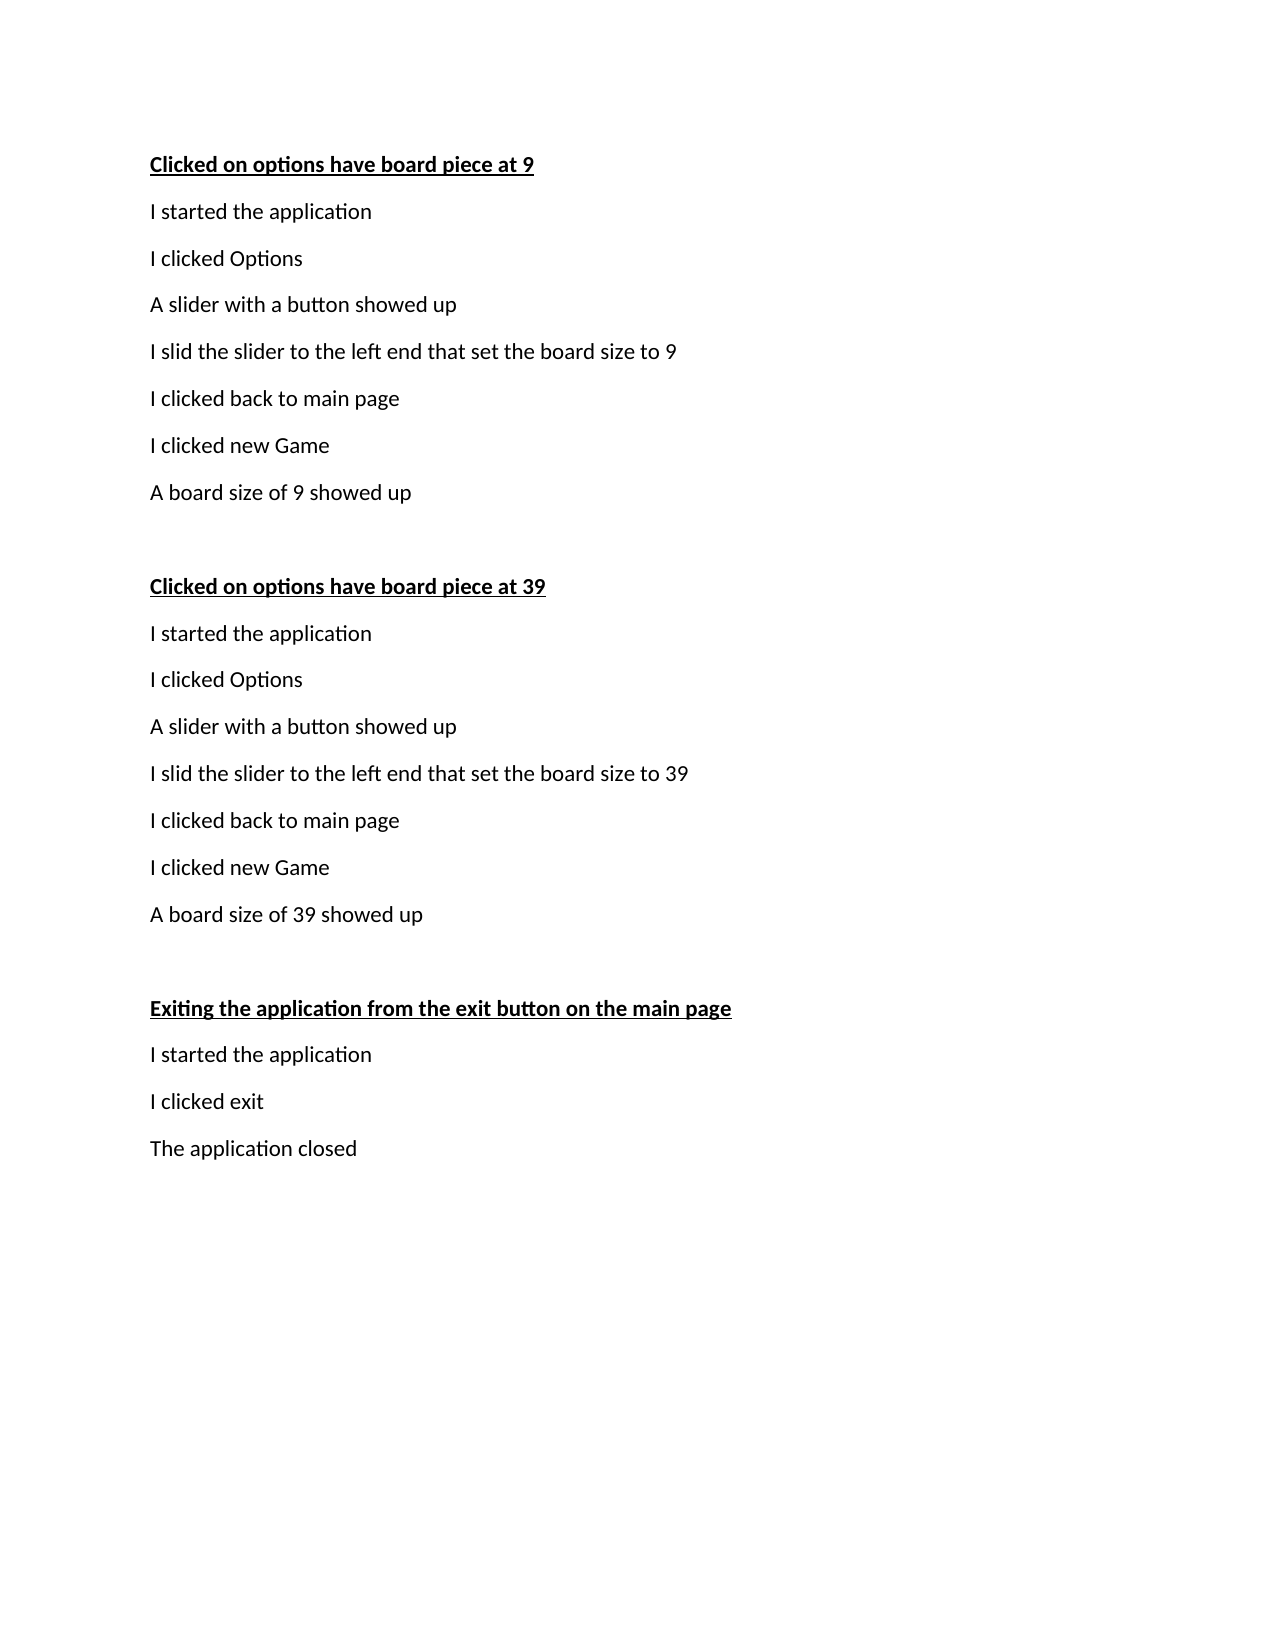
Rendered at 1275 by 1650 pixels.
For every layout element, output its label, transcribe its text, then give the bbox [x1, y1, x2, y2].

text I started the application [150, 1041, 1125, 1069]
text I slid the slider to the left end that set the board size to 9 [150, 337, 1125, 366]
text Clicked on options have board piece at 9 [150, 150, 1125, 178]
text A board size of 9 showed up [150, 478, 1125, 506]
text I clicked Options [150, 666, 1125, 694]
text A slider with a button showed up [150, 291, 1125, 319]
text I clicked Options [150, 244, 1125, 272]
text I started the application [150, 619, 1125, 647]
text I clicked new Game [150, 431, 1125, 459]
text The application closed [150, 1134, 1125, 1162]
text I clicked back to main page [150, 806, 1125, 834]
text Clicked on options have board piece at 39 [150, 572, 1125, 600]
text I started the application [150, 197, 1125, 225]
text A board size of 39 showed up [150, 900, 1125, 928]
text I clicked new Game [150, 853, 1125, 881]
text I clicked back to main page [150, 384, 1125, 412]
text I clicked exit [150, 1087, 1125, 1116]
text Exiting the application from the exit button on the main page [150, 994, 1125, 1022]
text I slid the slider to the left end that set the board size to 39 [150, 759, 1125, 787]
text A slider with a button showed up [150, 712, 1125, 741]
